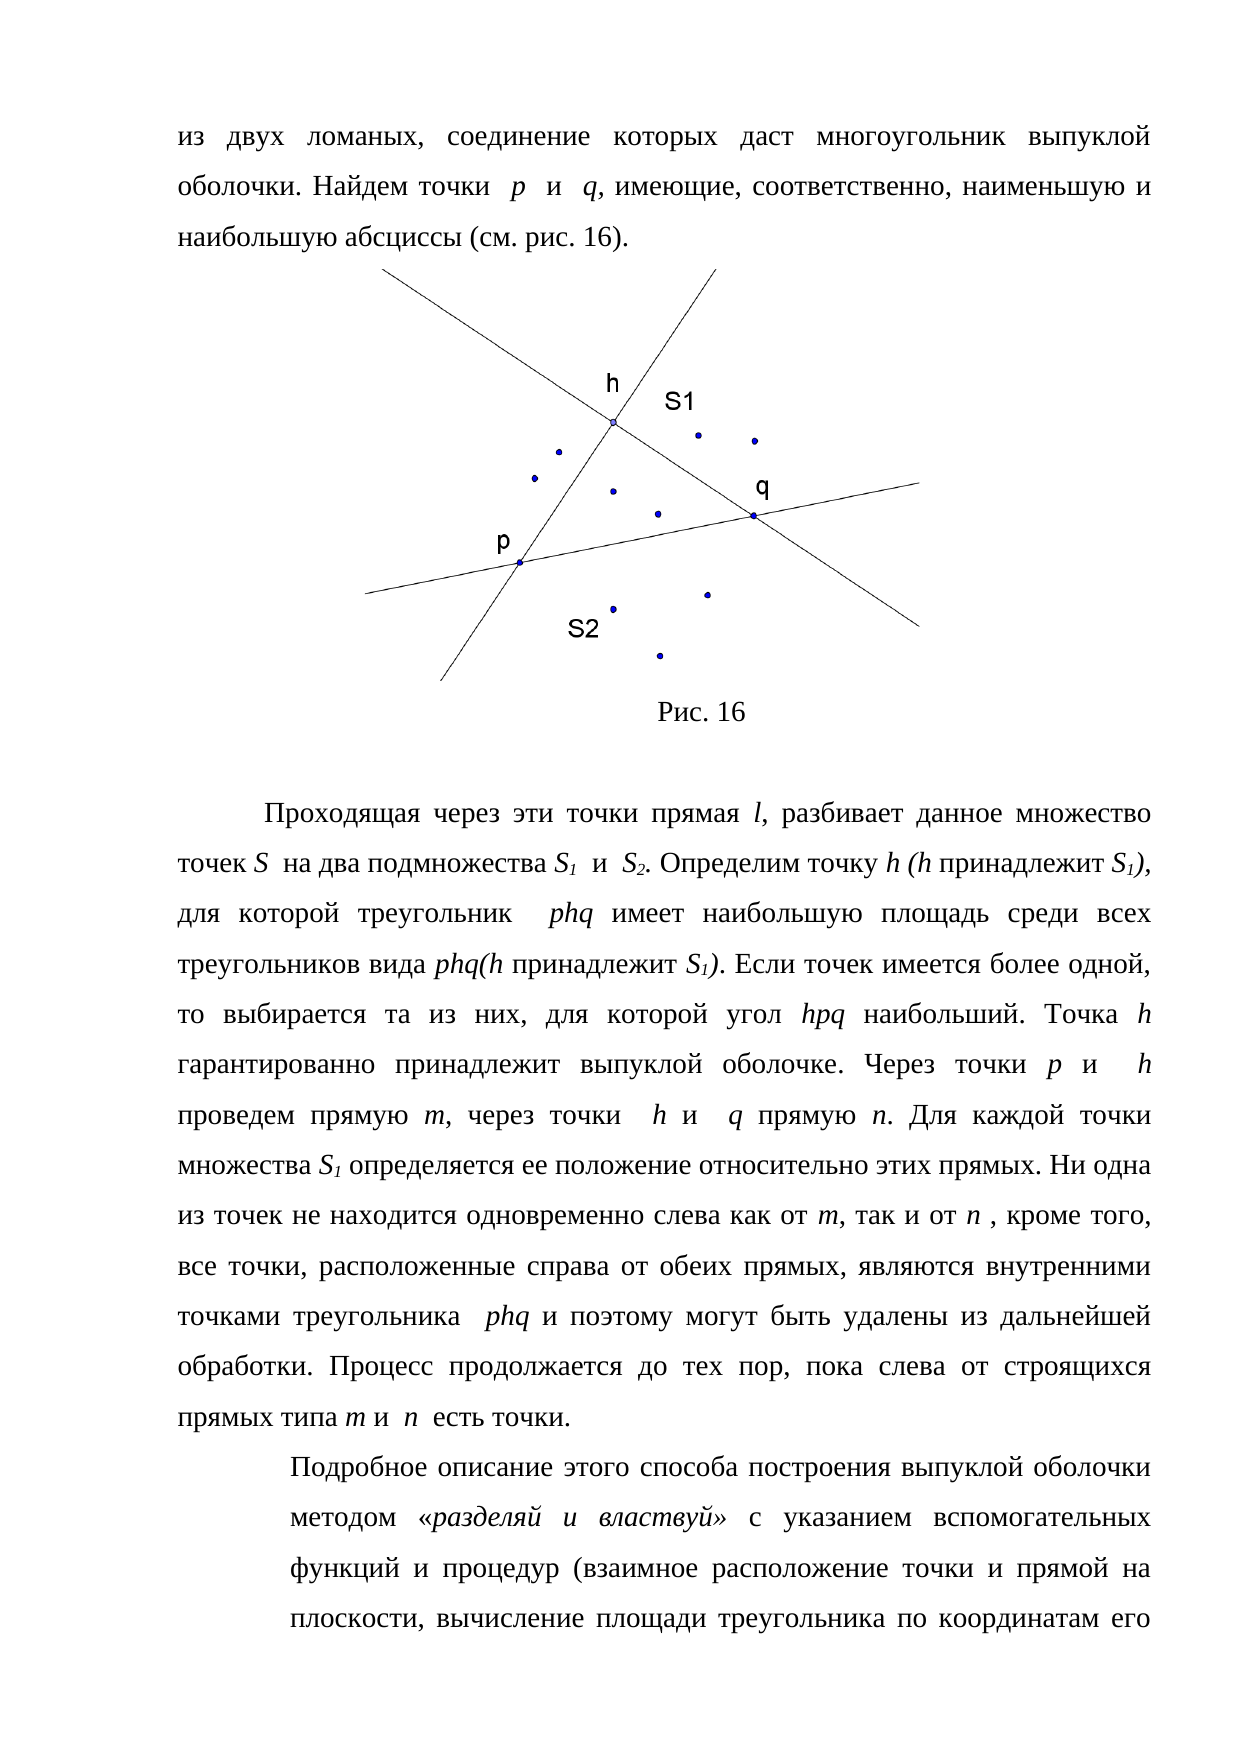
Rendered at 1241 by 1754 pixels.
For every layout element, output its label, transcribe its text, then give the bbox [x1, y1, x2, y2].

text Проходящая через эти точки прямая l, разбивает данное множество точек S на два подмножества S1 и S2. Определим точку h (h принадлежит S1), для которой треугольник phq имеет наибольшую площадь среди всех треугольников вида phq(h принадлежит S1). Если точек имеется более одной, то выбирается та из них, для которой угол hpq наибольший. Точка h гарантированно принадлежит выпуклой оболочке. Через точки p и h проведем прямую m, через точки h и q прямую n. Для каждой точки множества S1 определяется ее положение относительно этих прямых. Ни одна из точек не находится одновременно слева как от m, так и от n , кроме того, все точки, расположенные справа от обеих прямых, являются внутренними точками треугольника phq и поэтому могут быть удалены из дальнейшей обработки. Процесс продолжается до тех пор, пока слева от строящихся прямых типа m и n есть точки. [177, 795, 1152, 1432]
text Рис. 16 [177, 694, 1152, 728]
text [290, 1449, 1152, 1633]
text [177, 118, 1152, 252]
